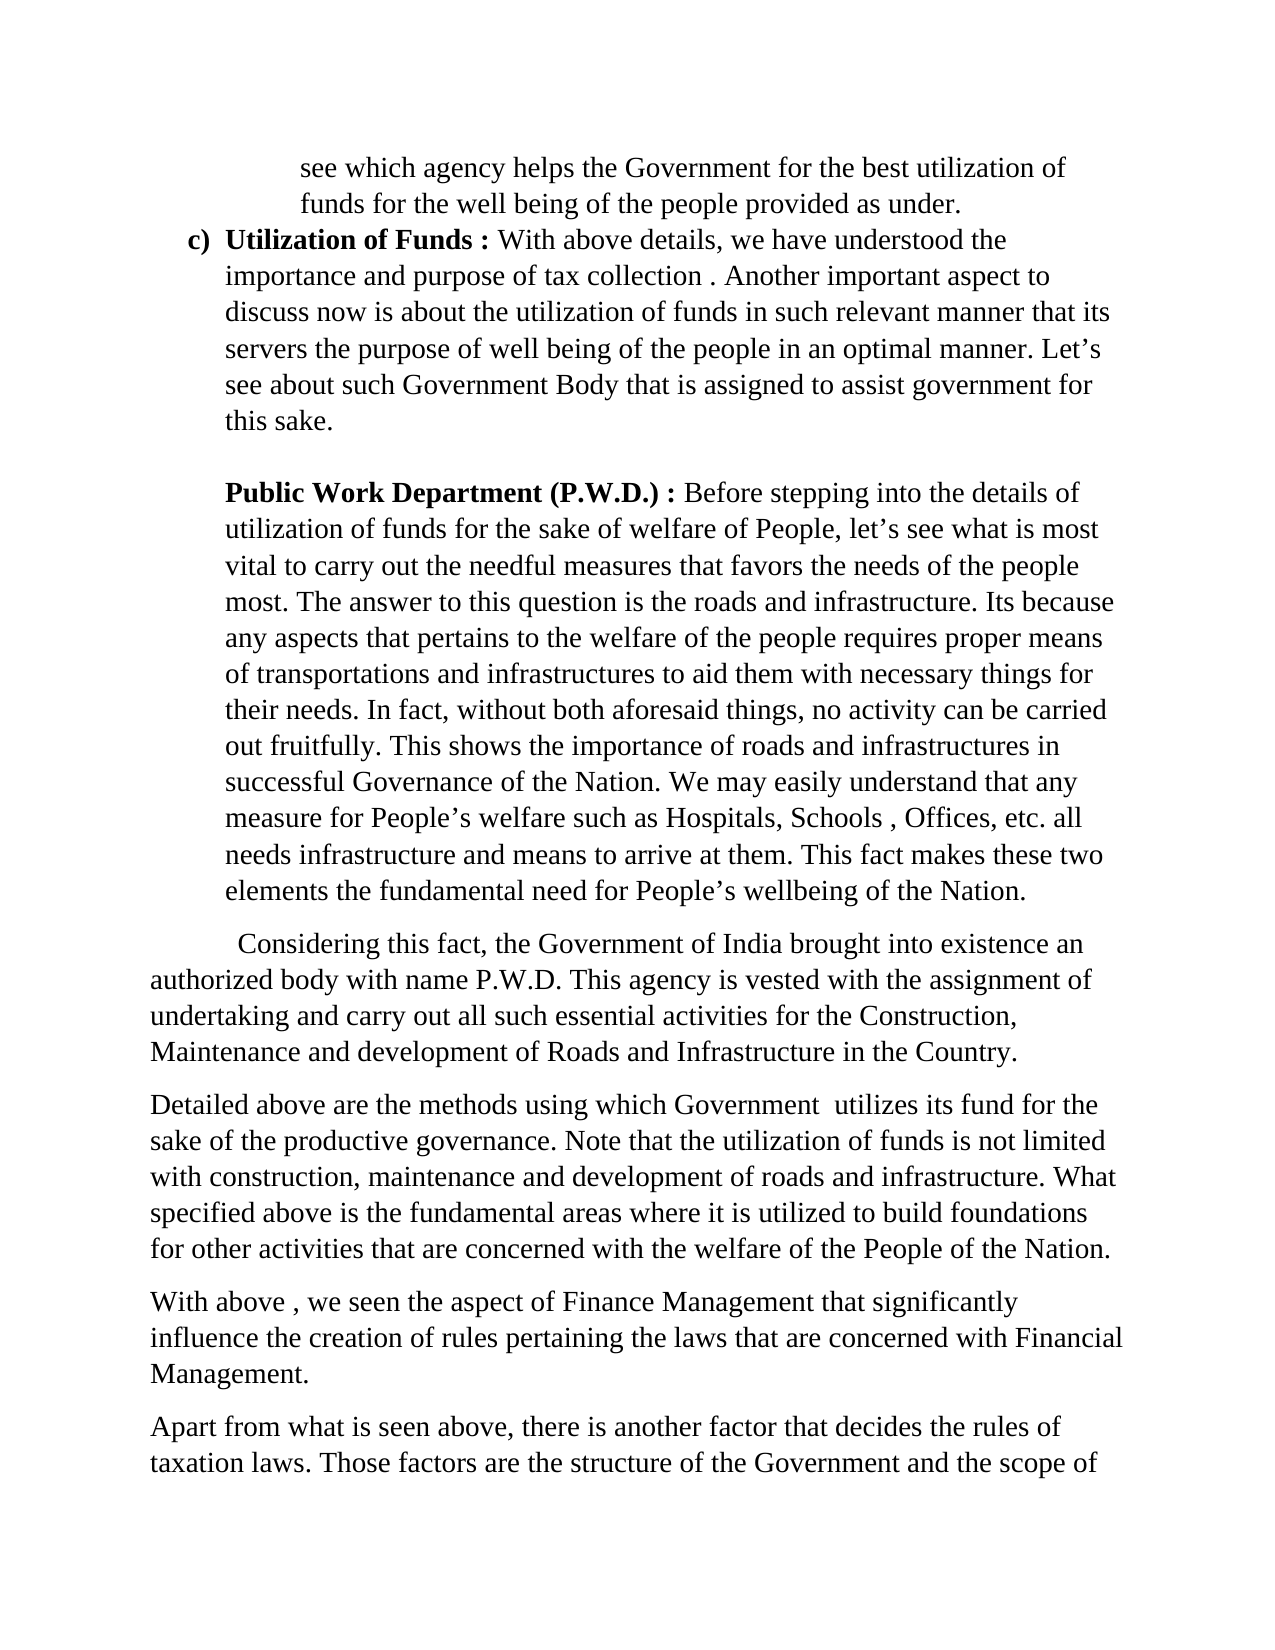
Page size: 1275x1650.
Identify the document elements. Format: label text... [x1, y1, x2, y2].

text With above , we seen the aspect of Finance Management that significantly influence the creation of rules pertaining the laws that are concerned with Financial Management. [150, 1284, 1125, 1390]
text Detailed above are the methods using which Government utilizes its fund for the sake of the productive governance. Note that the utilization of funds is not limited with construction, maintenance and development of roads and infrastructure. What specified above is the fundamental areas where it is utilized to build foundations for other activities that are concerned with the welfare of the People of the Nation. [150, 1087, 1125, 1265]
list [262, 150, 1125, 220]
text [150, 1409, 1125, 1479]
list Utilization of Funds : With above details, we have understood the importance and purpose of tax collection . Another important aspect to discuss now is about the utilization of funds in such relevant manner that its servers the purpose of well being of the people in an optimal manner. Let’s see about such Government Body that is assigned to assist government for this sake. [187, 222, 1125, 437]
list Public Work Department (P.W.D.) : Before stepping into the details of utilization of funds for the sake of welfare of People, let’s see what is most vital to carry out the needful measures that favors the needs of the people most. The answer to this question is the roads and infrastructure. Its because any aspects that pertains to the welfare of the people requires proper means of transportations and infrastructures to aid them with necessary things for their needs. In fact, without both aforesaid things, no activity can be carried out fruitfully. This shows the importance of roads and infrastructures in successful Governance of the Nation. We may easily understand that any measure for People’s welfare such as Hospitals, Schools , Offices, etc. all needs infrastructure and means to arrive at them. This fact makes these two elements the fundamental need for People’s wellbeing of the Nation. [225, 475, 1125, 906]
text Considering this fact, the Government of India brought into existence an authorized body with name P.W.D. This agency is vested with the assignment of undertaking and carry out all such essential activities for the Construction, Maintenance and development of Roads and Infrastructure in the Country. [150, 926, 1125, 1068]
